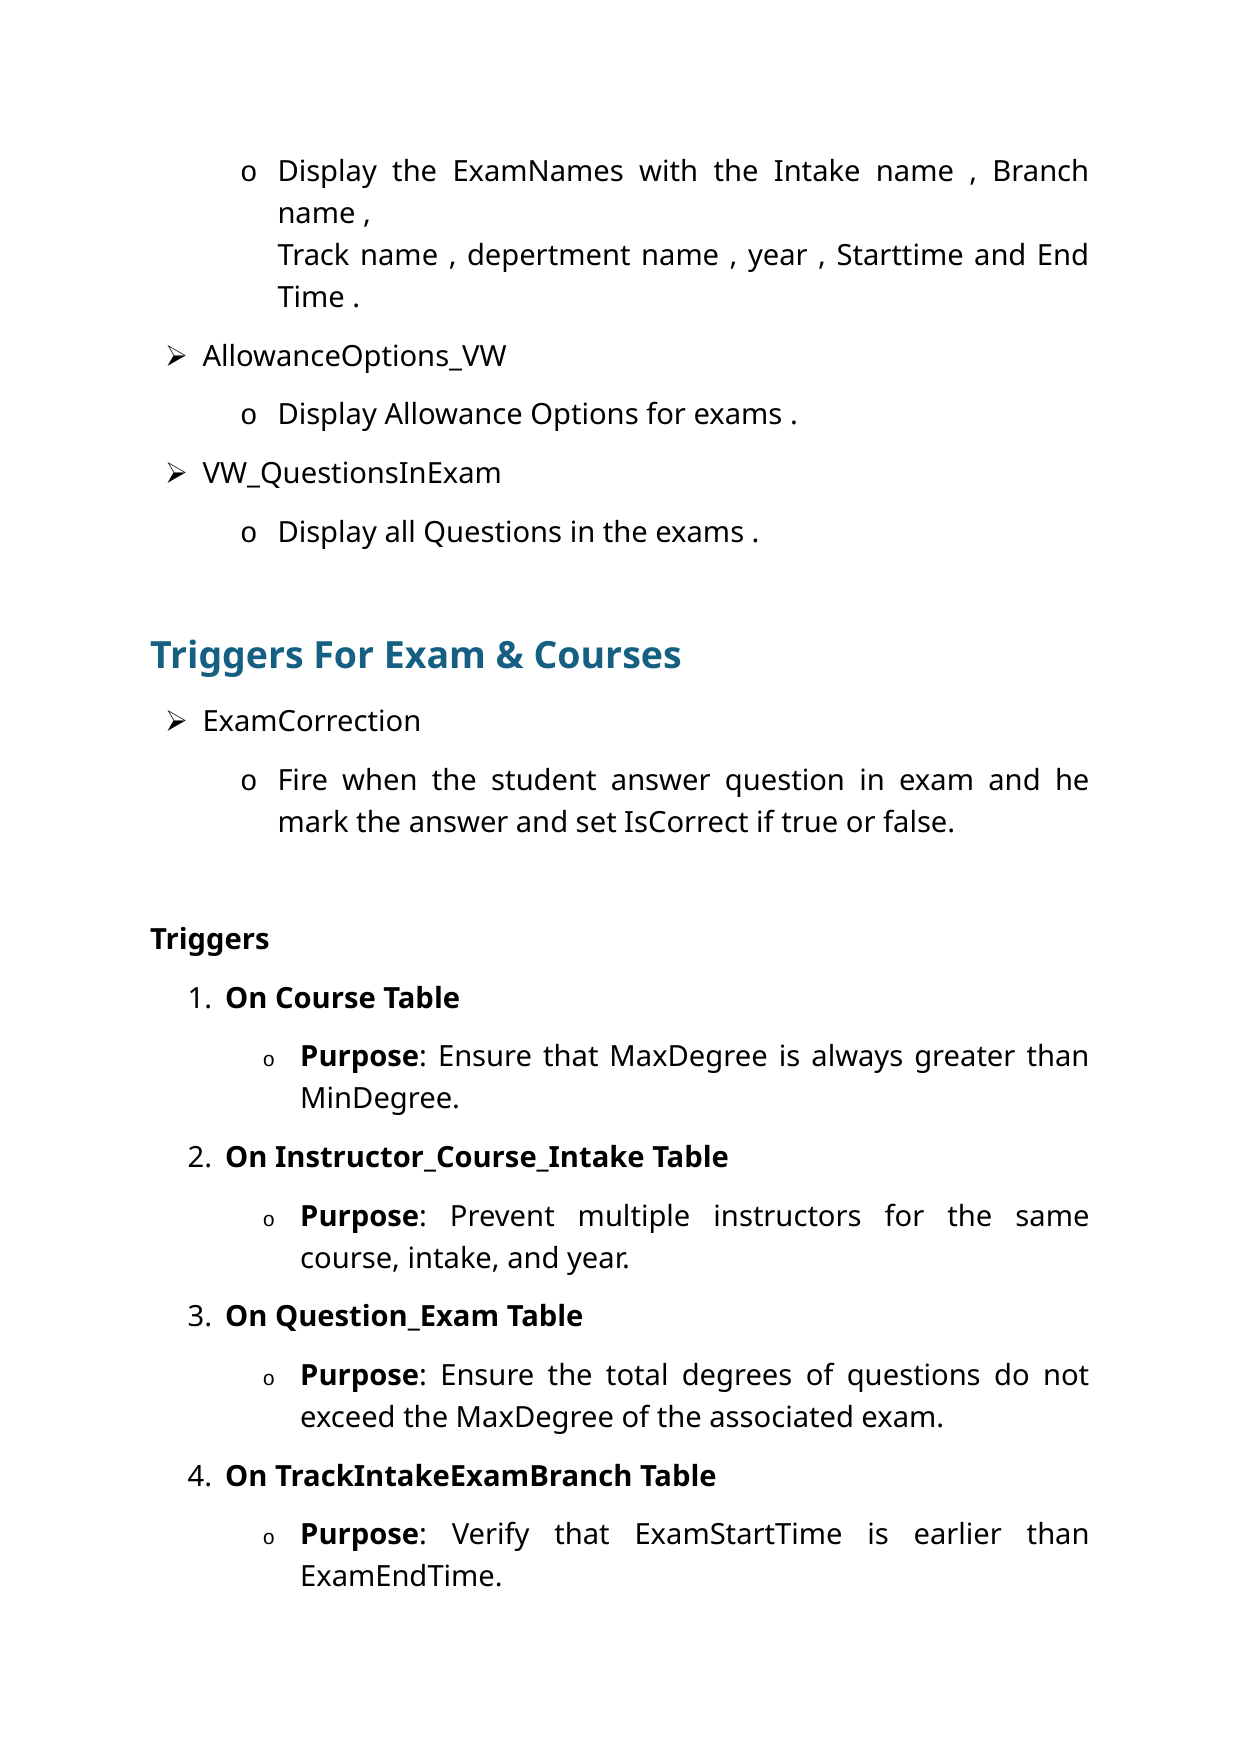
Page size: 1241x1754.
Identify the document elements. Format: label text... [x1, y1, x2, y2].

list Purpose: Verify that ExamStartTime is earlier than ExamEndTime. [262, 1513, 1090, 1595]
list On Instructor_Course_Intake Table [187, 1136, 1090, 1176]
text Triggers For Exam & Courses [150, 628, 1090, 679]
list On Question_Exam Table [187, 1296, 1090, 1335]
list Display Allowance Options for exams . [240, 393, 1090, 433]
list Purpose: Ensure the total degrees of questions do not exceed the MaxDegree of the associated exam. [262, 1354, 1090, 1436]
list On TrackIntakeExamBranch Table [187, 1455, 1090, 1494]
list On Course Table [187, 977, 1090, 1017]
list ExamCorrection [165, 700, 1090, 740]
list AllowanceOptions_VW [165, 335, 1090, 374]
list Track name , depertment name , year , Starttime and End Time . [277, 234, 1090, 316]
list Display all Questions in the exams . [240, 511, 1090, 551]
list Purpose: Prevent multiple instructors for the same course, intake, and year. [262, 1195, 1090, 1277]
list Purpose: Ensure that MaxDegree is always greater than MinDegree. [262, 1036, 1090, 1117]
list Fire when the student answer question in exam and he mark the answer and set IsCorrect if true or false. [240, 759, 1090, 841]
list Display the ExamNames with the Intake name , Branch name , [240, 150, 1090, 232]
list VW_QuestionsInExam [165, 452, 1090, 492]
text Triggers [150, 918, 1090, 958]
